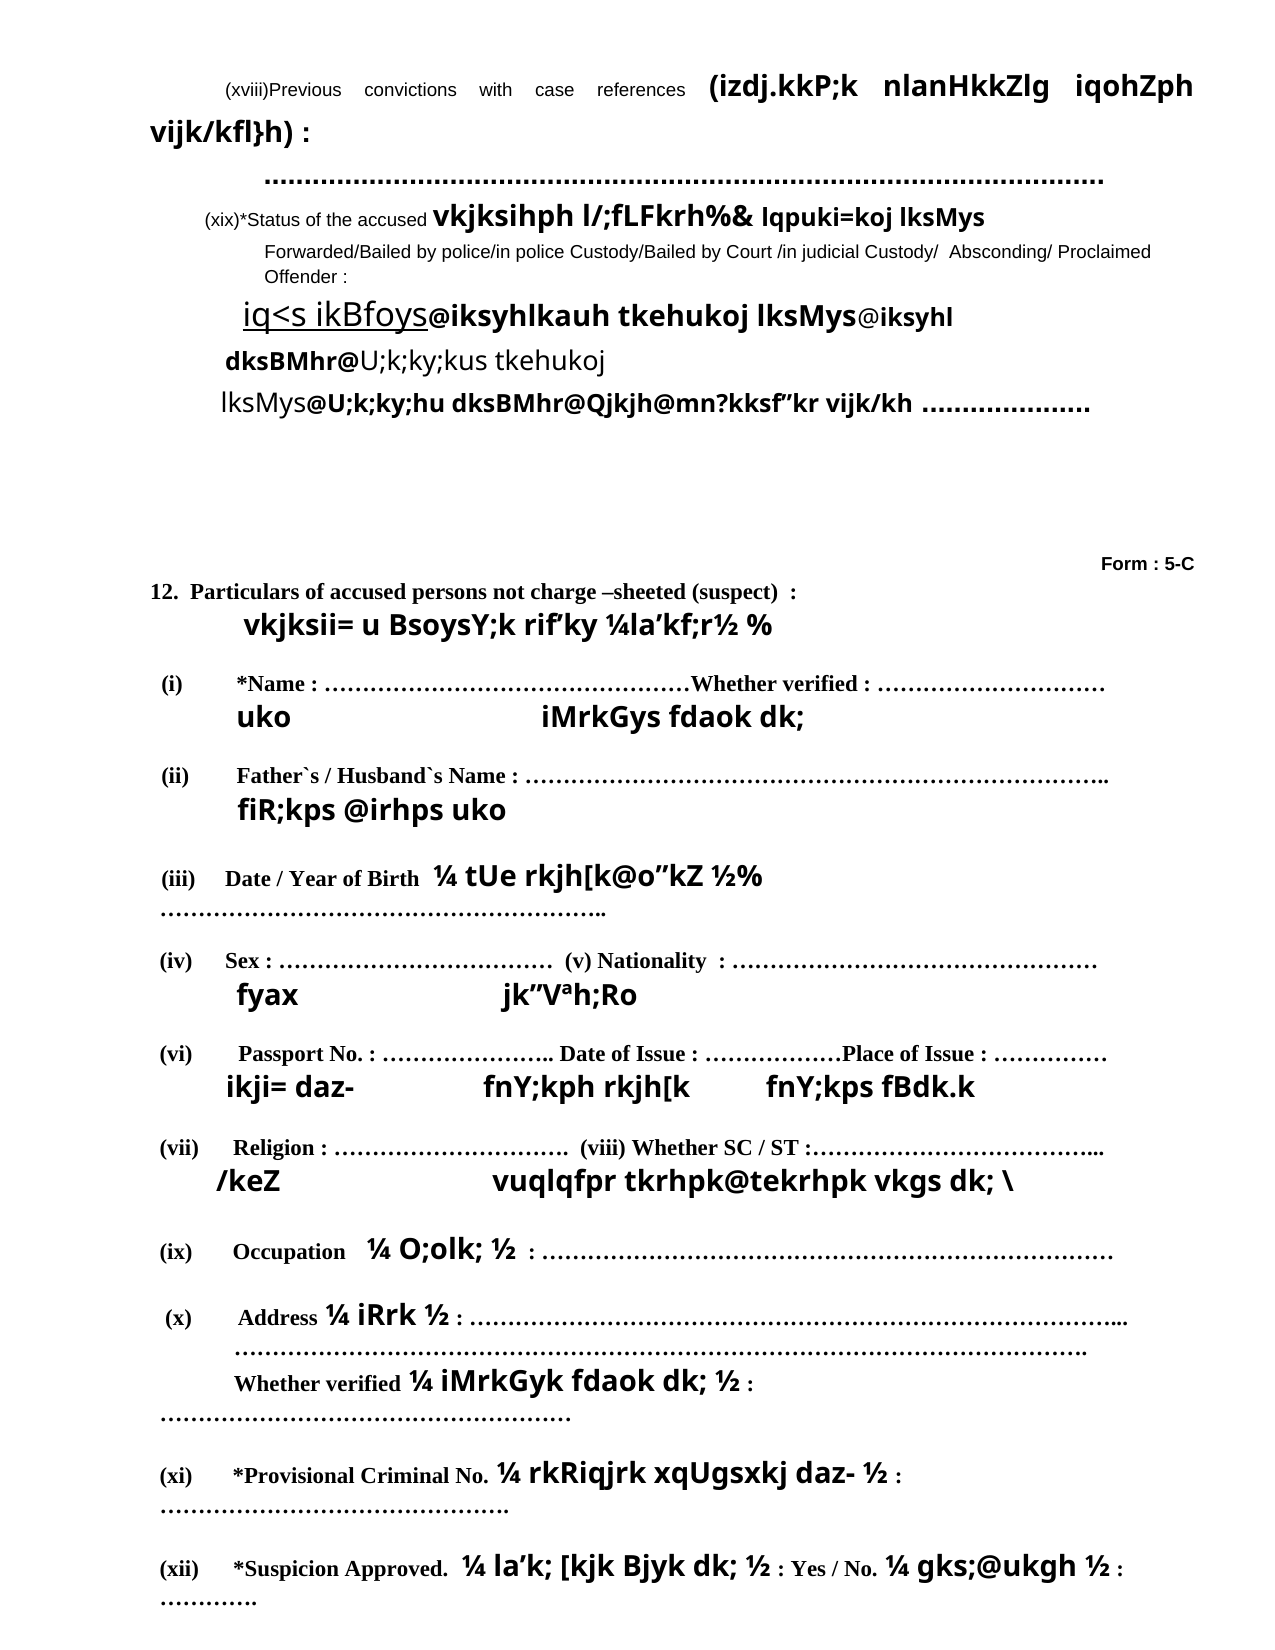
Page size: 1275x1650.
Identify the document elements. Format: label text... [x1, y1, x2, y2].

list (x) Address ¼ iRrk ½ : …………………………………………………………………………... [159, 1294, 1134, 1334]
list fiR;kps @irhps uko [161, 789, 1134, 829]
text ........................................................................................................ [150, 157, 1194, 190]
text (xix)*Status of the accused vkjksihph l/;fLFkrh%& lqpuki=koj lksMys [150, 195, 1194, 235]
text 12. Particulars of accused persons not charge –sheeted (suspect) : [150, 578, 1134, 604]
text Forwarded/Bailed by police/in police Custody/Bailed by Court /in judicial Custody/ Absconding/ Proclaimed [150, 241, 1194, 263]
list Father`s / Husband`s Name : ………………………………………………………………….. [159, 763, 1134, 789]
list Sex : ……………………………… (v) Nationality : ………………………………………… [159, 947, 1134, 974]
list (xii) *Suspicion Approved. ¼ la’k; [kjk Bjyk dk; ½ : Yes / No. ¼ gks;@ukgh ½ : …………. [159, 1545, 1134, 1611]
text lksMys@U;k;ky;hu dksBMhr@Qjkjh@mn?kksf”kr vijk/kh ..................... [150, 384, 1194, 421]
text Form : 5-C [150, 553, 1194, 574]
text iq<s ikBfoys@iksyhlkauh tkehukoj lksMys@iksyhl dksBMhr@U;k;ky;kus tkehukoj [225, 291, 1194, 378]
list fyax jk”Vªh;Ro [236, 974, 1134, 1013]
list …………………………………………………………………………………………………. [159, 1334, 1134, 1360]
list /keZ vuqlqfpr tkrhpk@tekrhpk vkgs dk; \ [159, 1160, 1134, 1200]
list *Name : …………………………………………Whether verified : ………………………… [161, 670, 1134, 697]
list (vii) Religion : …………………………. (viii) Whether SC / ST :………………………………... [159, 1134, 1134, 1160]
list (vi) Passport No. : ………………….. Date of Issue : ………………Place of Issue : …………… [159, 1040, 1134, 1066]
list Date / Year of Birth ¼ tUe rkjh[k@o”kZ ½% ………………………………………………….. [159, 855, 1134, 921]
list (ix) Occupation ¼ O;olk; ½ : ………………………………………………………………… [159, 1228, 1134, 1268]
text Offender : [150, 266, 1194, 287]
text vkjksii= u BsoysY;k rif’ky ¼la’kf;r½ % [150, 604, 1134, 644]
text (xviii)Previous convictions with case references (izdj.kkP;k nlanHkkZlg iqohZph vijk/kfl}h) : [150, 66, 1194, 151]
list ikji= daz- fnY;kph rkjh[k fnY;kps fBdk.k [159, 1066, 1134, 1106]
list Whether verified ¼ iMrkGyk fdaok dk; ½ : ……………………………………………… [159, 1360, 1134, 1426]
list uko iMrkGys fdaok dk; [236, 697, 1134, 736]
list (xi) *Provisional Criminal No. ¼ rkRiqjrk xqUgsxkj daz- ½ : ………………………………………. [159, 1452, 1134, 1518]
